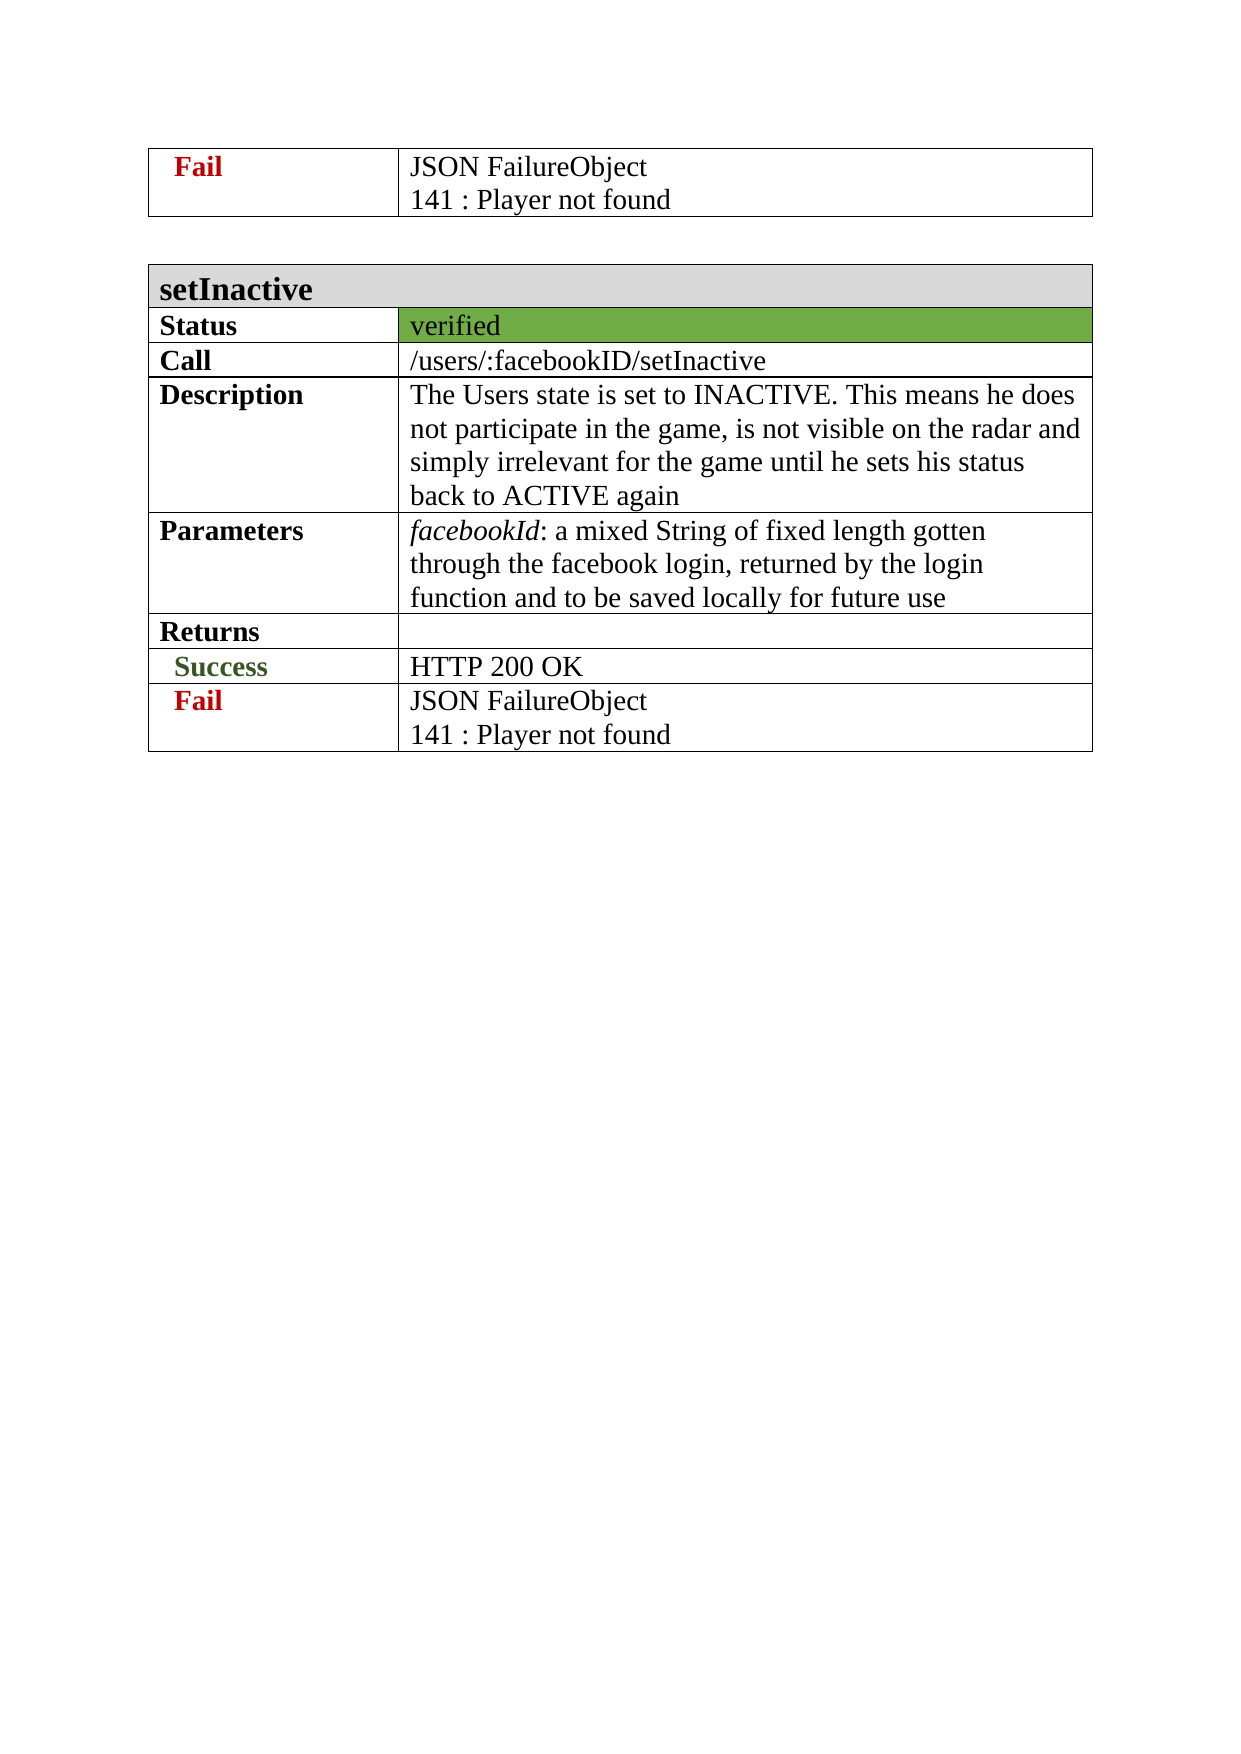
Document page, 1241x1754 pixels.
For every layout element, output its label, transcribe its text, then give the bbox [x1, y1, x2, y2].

table_cell JSON FailureObject 141 : Player not found [399, 684, 1092, 751]
table_cell verified [399, 308, 1092, 342]
table_cell Description [149, 378, 398, 512]
table_cell facebookId: a mixed String of fixed length gotten through the facebook login, returned by the login function and to be saved locally for future use [399, 513, 1092, 613]
table_cell /users/:facebookID/setInactive [399, 343, 1092, 376]
table_cell JSON FailureObject 141 : Player not found [399, 149, 1092, 216]
table_cell Fail [149, 149, 398, 216]
table_cell Success [149, 649, 398, 682]
table_cell Parameters [149, 513, 398, 613]
table_cell [399, 614, 1092, 648]
table_header setInactive [149, 265, 1092, 307]
table_cell Returns [149, 614, 398, 648]
table_cell HTTP 200 OK [399, 649, 1092, 682]
table_cell Call [149, 343, 398, 376]
table_cell Fail [149, 684, 398, 751]
table_cell The Users state is set to INACTIVE. This means he does not participate in the game, is not visible on the radar and simply irrelevant for the game until he sets his status back to ACTIVE again [399, 378, 1092, 512]
table_cell Status [149, 308, 398, 342]
